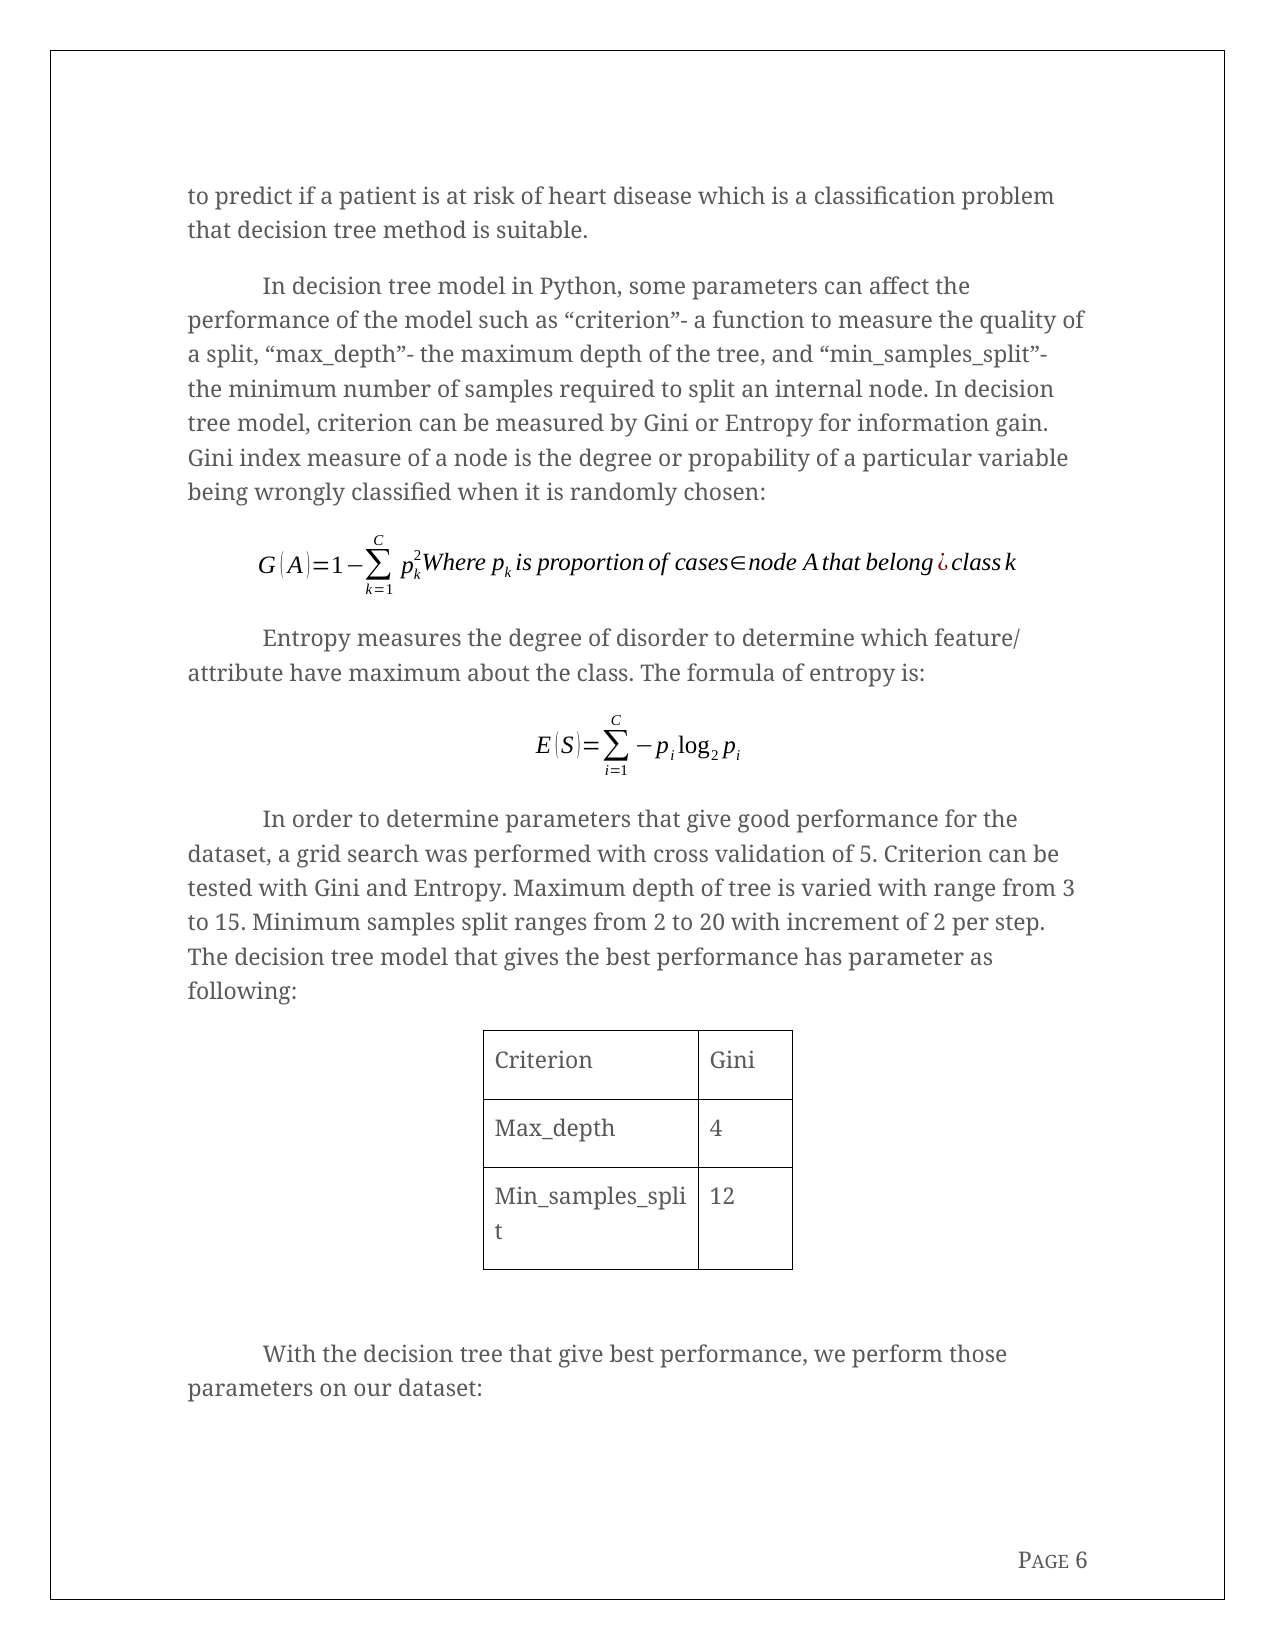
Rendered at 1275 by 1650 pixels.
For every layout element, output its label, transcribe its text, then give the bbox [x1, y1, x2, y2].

text Entropy measures the degree of disorder to determine which feature/ attribute have maximum about the class. The formula of entropy is: [187, 622, 1087, 688]
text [187, 180, 1087, 246]
table_cell Max_depth [484, 1100, 698, 1167]
text In decision tree model in Python, some parameters can affect the performance of the model such as “criterion”- a function to measure the quality of a split, “max_depth”- the maximum depth of the tree, and “min_samples_split”- the minimum number of samples required to split an internal node. In decision tree model, criterion can be measured by Gini or Entropy for information gain. Gini index measure of a node is the degree or propability of a particular variable being wrongly classified when it is randomly chosen: [187, 269, 1087, 507]
text In order to determine parameters that give good performance for the dataset, a grid search was performed with cross validation of 5. Criterion can be tested with Gini and Entropy. Maximum depth of tree is varied with range from 3 to 15. Minimum samples split ranges from 2 to 20 with increment of 2 per step. The decision tree model that gives the best performance has parameter as following: [187, 803, 1087, 1006]
table_cell 12 [699, 1168, 792, 1269]
table_header Criterion [484, 1031, 698, 1098]
table_cell 4 [699, 1100, 792, 1167]
table_header Gini [699, 1031, 792, 1098]
text With the decision tree that give best performance, we perform those parameters on our dataset: [187, 1338, 1087, 1404]
table_cell Min_samples_split [484, 1168, 698, 1269]
